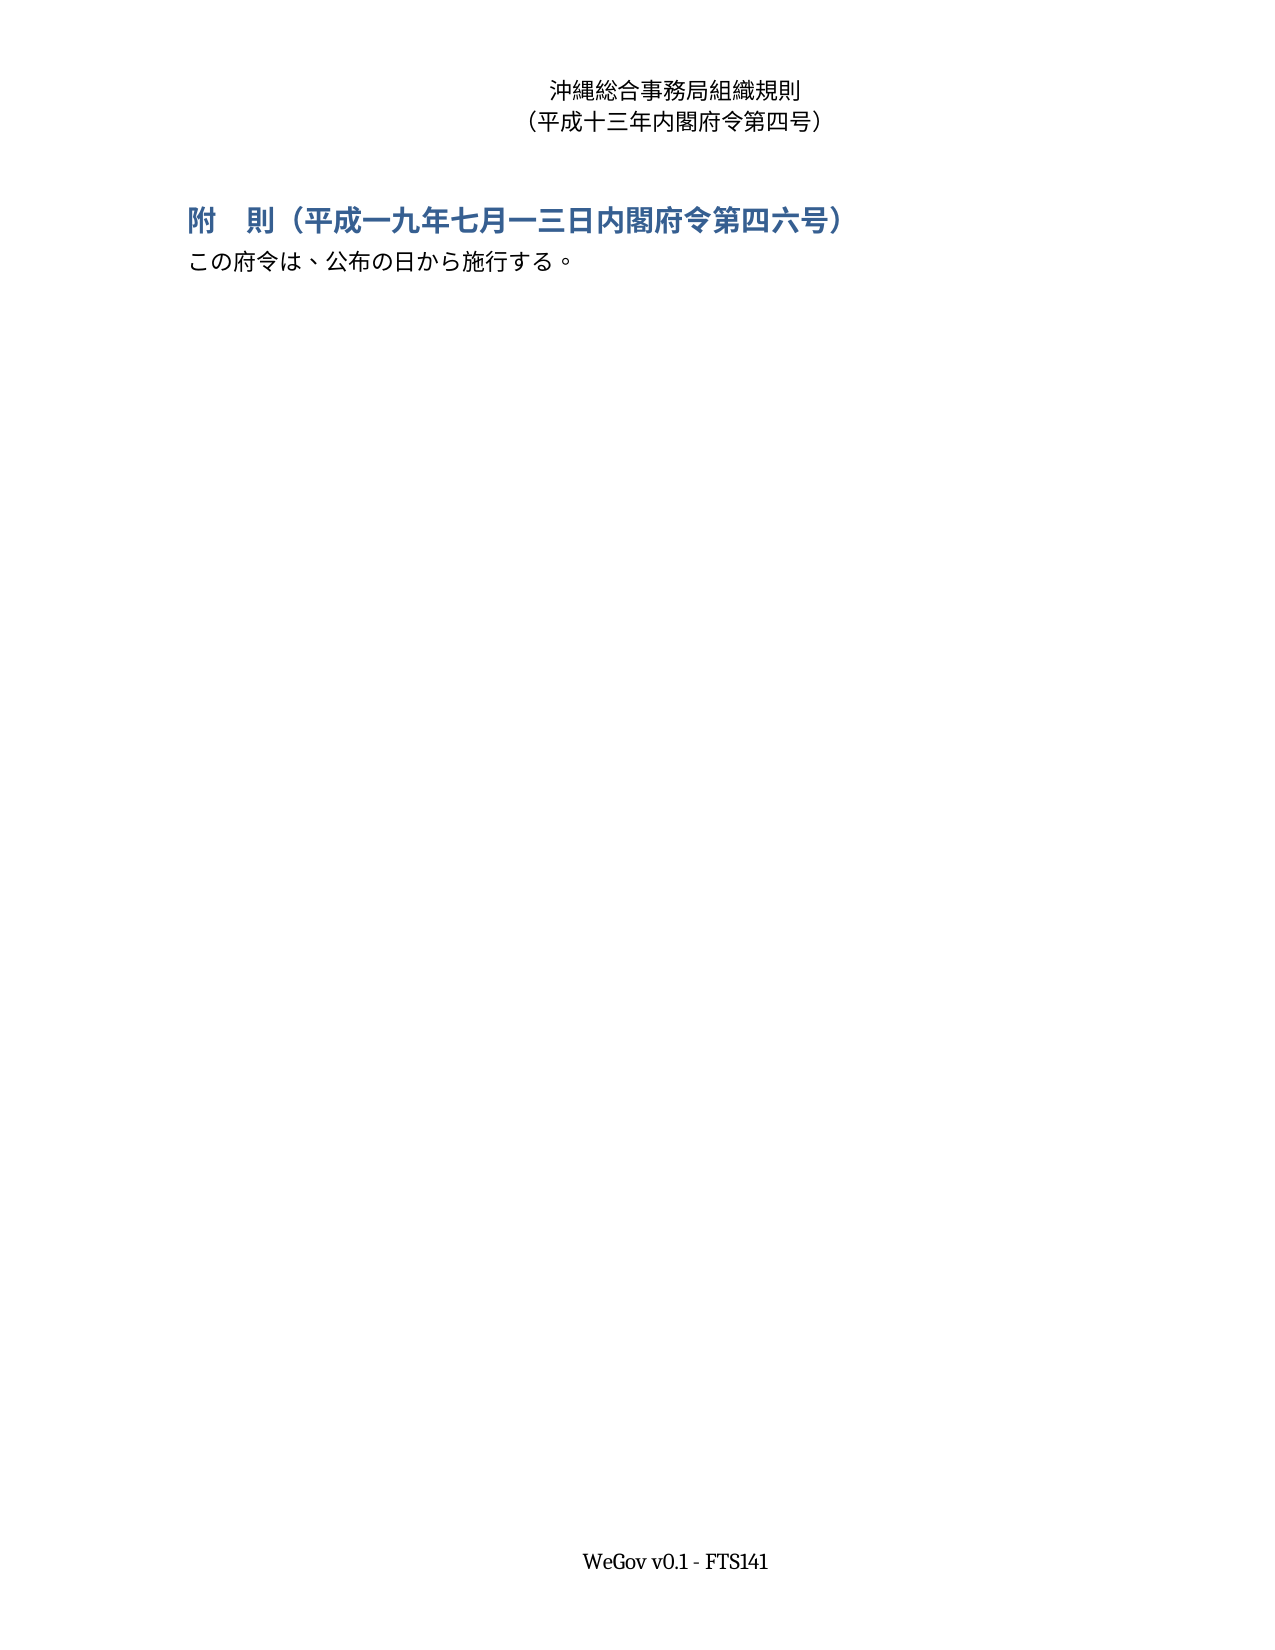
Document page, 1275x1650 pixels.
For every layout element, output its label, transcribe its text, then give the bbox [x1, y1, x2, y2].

text この府令は、公布の日から施行する。 [187, 246, 1087, 277]
subtitle 附 則（平成一九年七月一三日内閣府令第四六号） [187, 200, 1087, 240]
